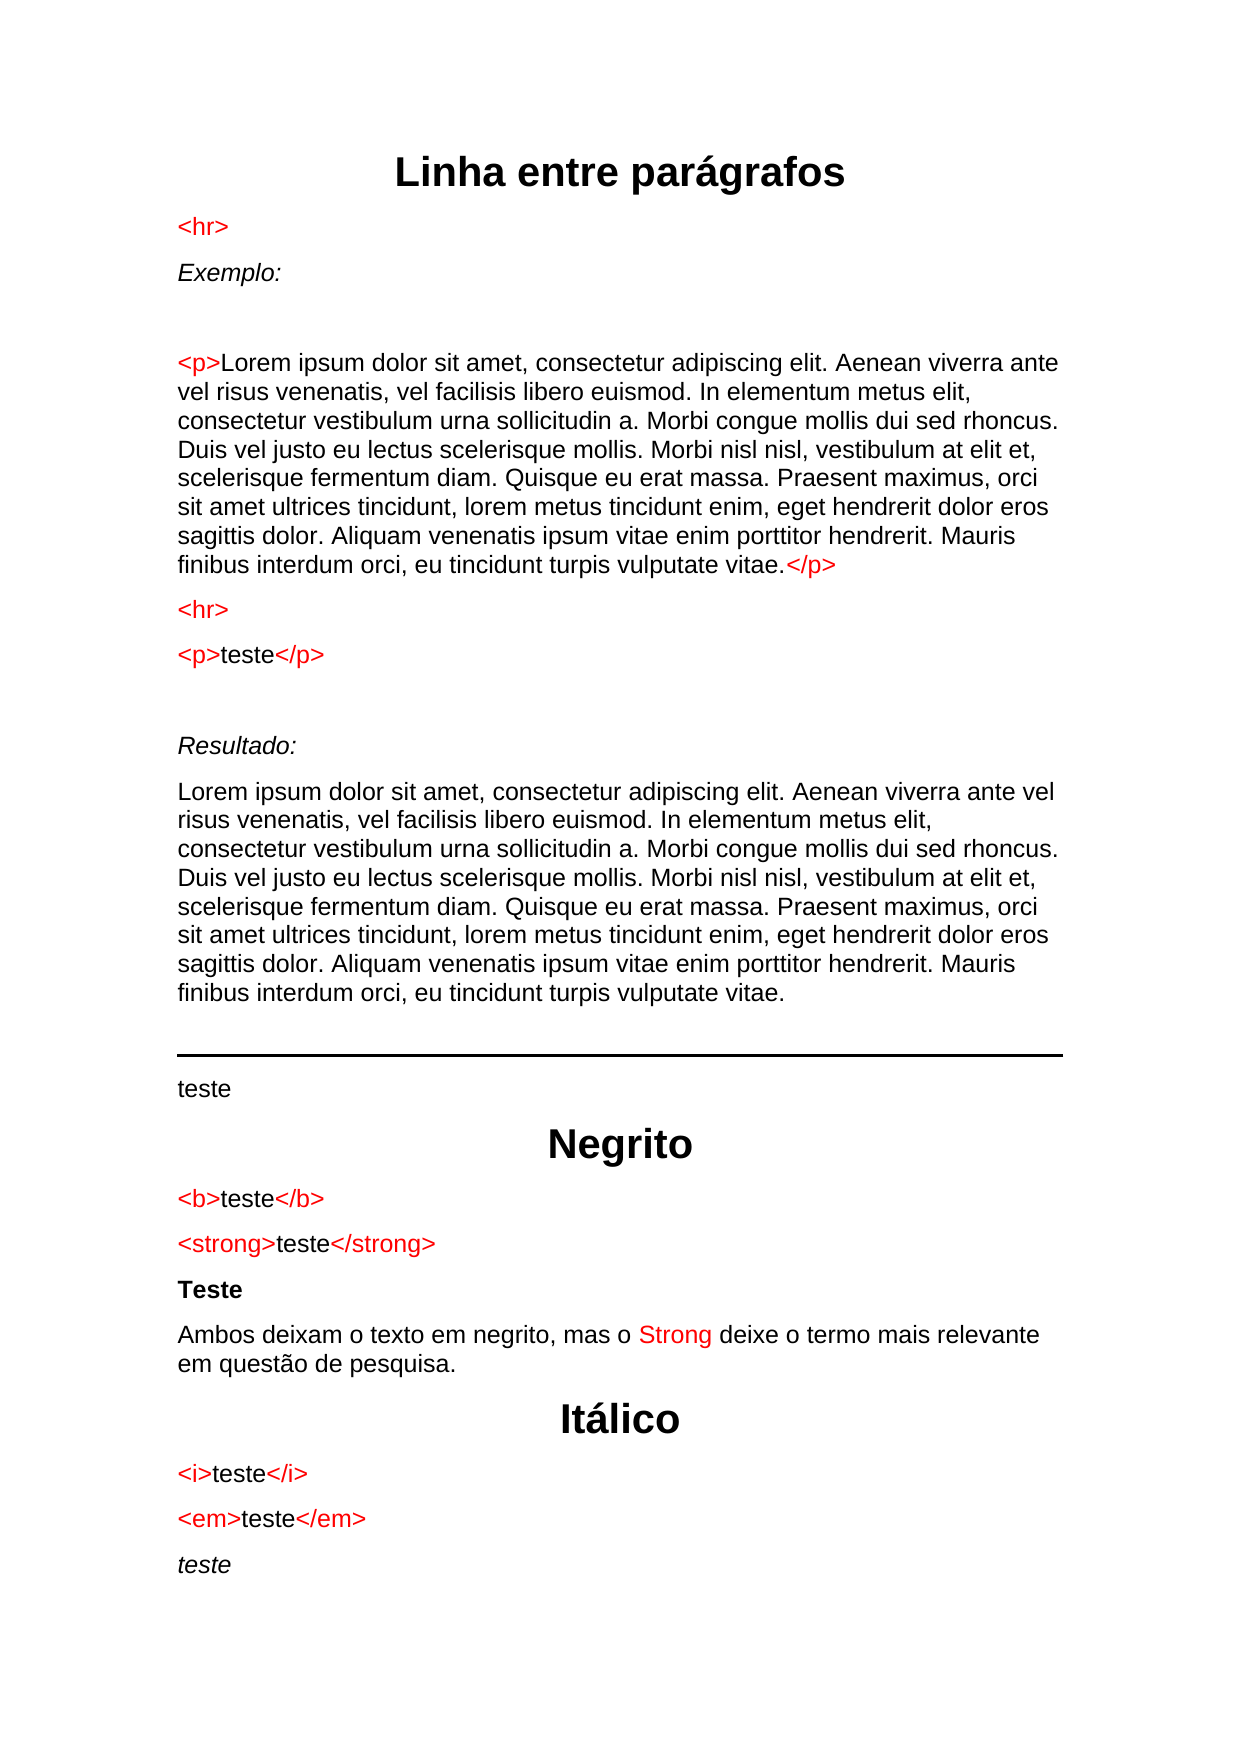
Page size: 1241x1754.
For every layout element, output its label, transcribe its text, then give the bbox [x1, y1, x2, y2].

text <em>teste</em> [177, 1504, 1063, 1533]
text Exemplo: [177, 258, 1063, 286]
text <p>Lorem ipsum dolor sit amet, consectetur adipiscing elit. Aenean viverra ante vel risus venenatis, vel facilisis libero euismod. In elementum metus elit, consectetur vestibulum urna sollicitudin a. Morbi congue mollis dui sed rhoncus. Duis vel justo eu lectus scelerisque mollis. Morbi nisl nisl, vestibulum at elit et, scelerisque fermentum diam. Quisque eu erat massa. Praesent maximus, orci sit amet ultrices tincidunt, lorem metus tincidunt enim, eget hendrerit dolor eros sagittis dolor. Aliquam venenatis ipsum vitae enim porttitor hendrerit. Mauris finibus interdum orci, eu tincidunt turpis vulputate vitae.</p> [177, 348, 1063, 578]
text Itálico [177, 1394, 1063, 1442]
text <b>teste</b> [177, 1184, 1063, 1213]
text <p>teste</p> [177, 641, 1063, 669]
text Teste [177, 1275, 1063, 1304]
text <hr> [177, 212, 1063, 241]
text Resultado: [177, 731, 1063, 760]
text <strong>teste</strong> [177, 1229, 1063, 1258]
text teste [177, 1074, 1063, 1103]
text Linha entre parágrafos [177, 148, 1063, 196]
text <i>teste</i> [177, 1459, 1063, 1488]
text Ambos deixam o texto em negrito, mas o Strong deixe o termo mais relevante em questão de pesquisa. [177, 1320, 1063, 1378]
text teste [177, 1550, 1063, 1579]
text Lorem ipsum dolor sit amet, consectetur adipiscing elit. Aenean viverra ante vel risus venenatis, vel facilisis libero euismod. In elementum metus elit, consectetur vestibulum urna sollicitudin a. Morbi congue mollis dui sed rhoncus. Duis vel justo eu lectus scelerisque mollis. Morbi nisl nisl, vestibulum at elit et, scelerisque fermentum diam. Quisque eu erat massa. Praesent maximus, orci sit amet ultrices tincidunt, lorem metus tincidunt enim, eget hendrerit dolor eros sagittis dolor. Aliquam venenatis ipsum vitae enim porttitor hendrerit. Mauris finibus interdum orci, eu tincidunt turpis vulputate vitae. [786, 777, 1063, 1007]
text <hr> [177, 595, 1063, 624]
text Negrito [177, 1119, 1063, 1167]
